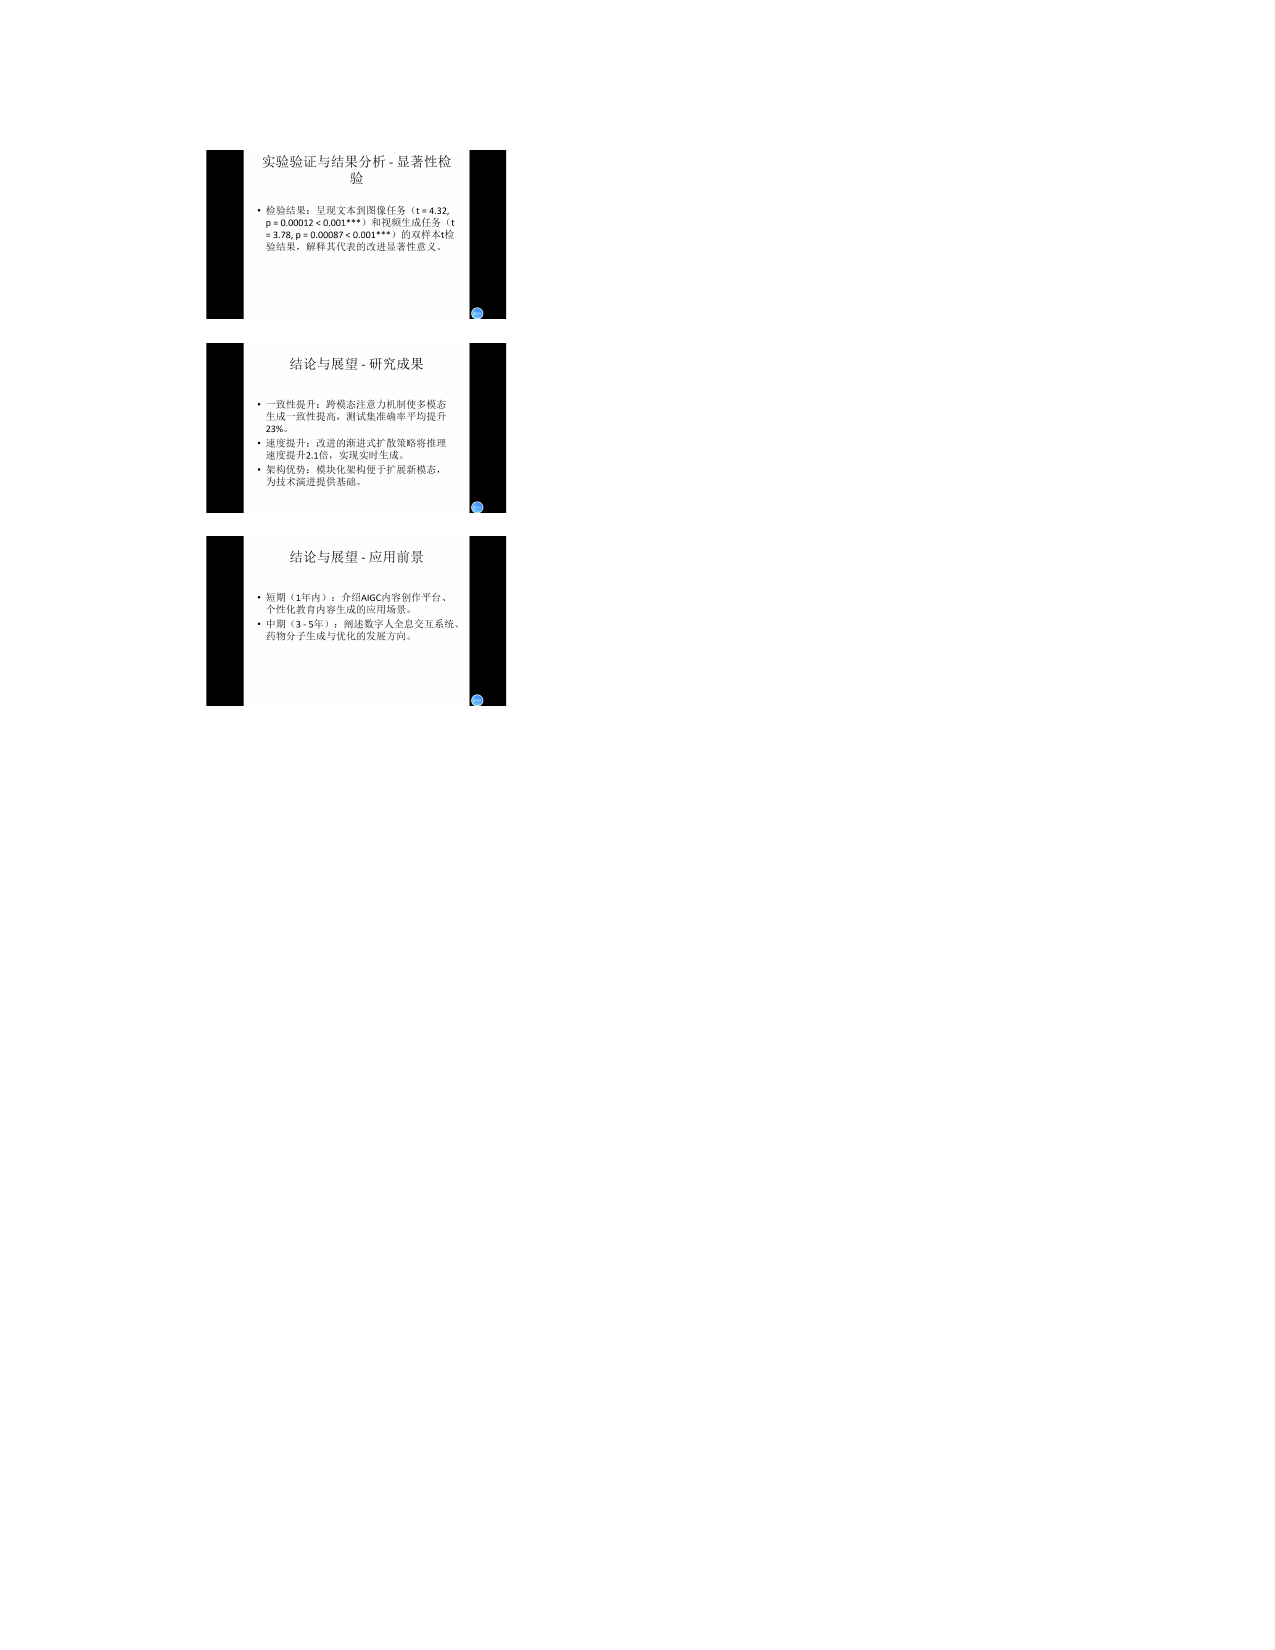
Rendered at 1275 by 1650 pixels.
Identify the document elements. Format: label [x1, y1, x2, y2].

picture [206, 536, 507, 706]
picture [206, 150, 507, 319]
picture [206, 343, 507, 513]
